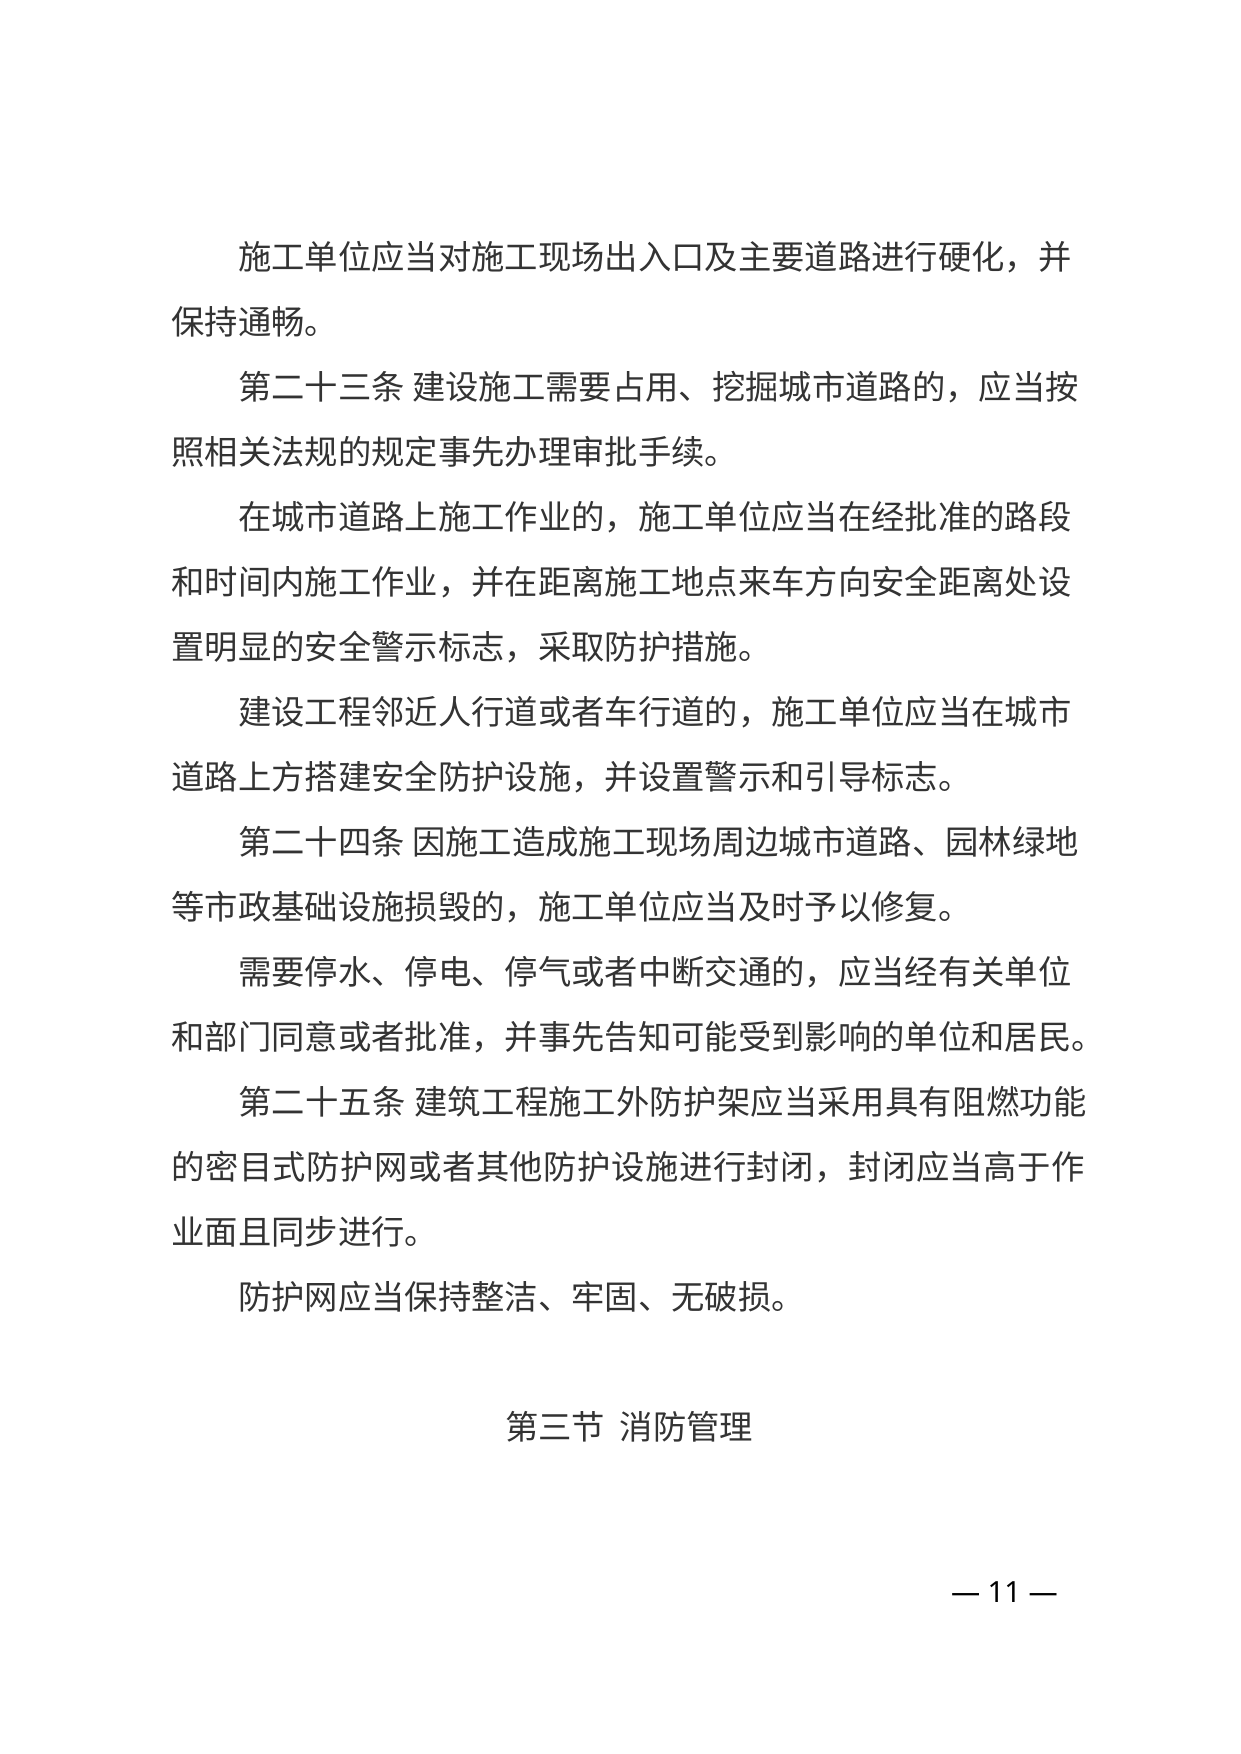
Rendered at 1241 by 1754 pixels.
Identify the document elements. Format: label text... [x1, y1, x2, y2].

text 第三节 消防管理 [171, 1392, 1087, 1457]
text 第二十四条 因施工造成施工现场周边城市道路、园林绿地等市政基础设施损毁的，施工单位应当及时予以修复。 [171, 807, 1087, 937]
text 第二十三条 建设施工需要占用、挖掘城市道路的，应当按照相关法规的规定事先办理审批手续。 [171, 352, 1087, 482]
text 需要停水、停电、停气或者中断交通的，应当经有关单位和部门同意或者批准，并事先告知可能受到影响的单位和居民。 [171, 937, 1087, 1067]
text 第二十五条 建筑工程施工外防护架应当采用具有阻燃功能的密目式防护网或者其他防护设施进行封闭，封闭应当高于作业面且同步进行。 [171, 1067, 1087, 1262]
text 施工单位应当对施工现场出入口及主要道路进行硬化，并保持通畅。 [171, 222, 1087, 352]
text 建设工程邻近人行道或者车行道的，施工单位应当在城市道路上方搭建安全防护设施，并设置警示和引导标志。 [171, 677, 1087, 807]
text 防护网应当保持整洁、牢固、无破损。 [171, 1262, 1087, 1327]
text 在城市道路上施工作业的，施工单位应当在经批准的路段和时间内施工作业，并在距离施工地点来车方向安全距离处设置明显的安全警示标志，采取防护措施。 [171, 482, 1087, 677]
